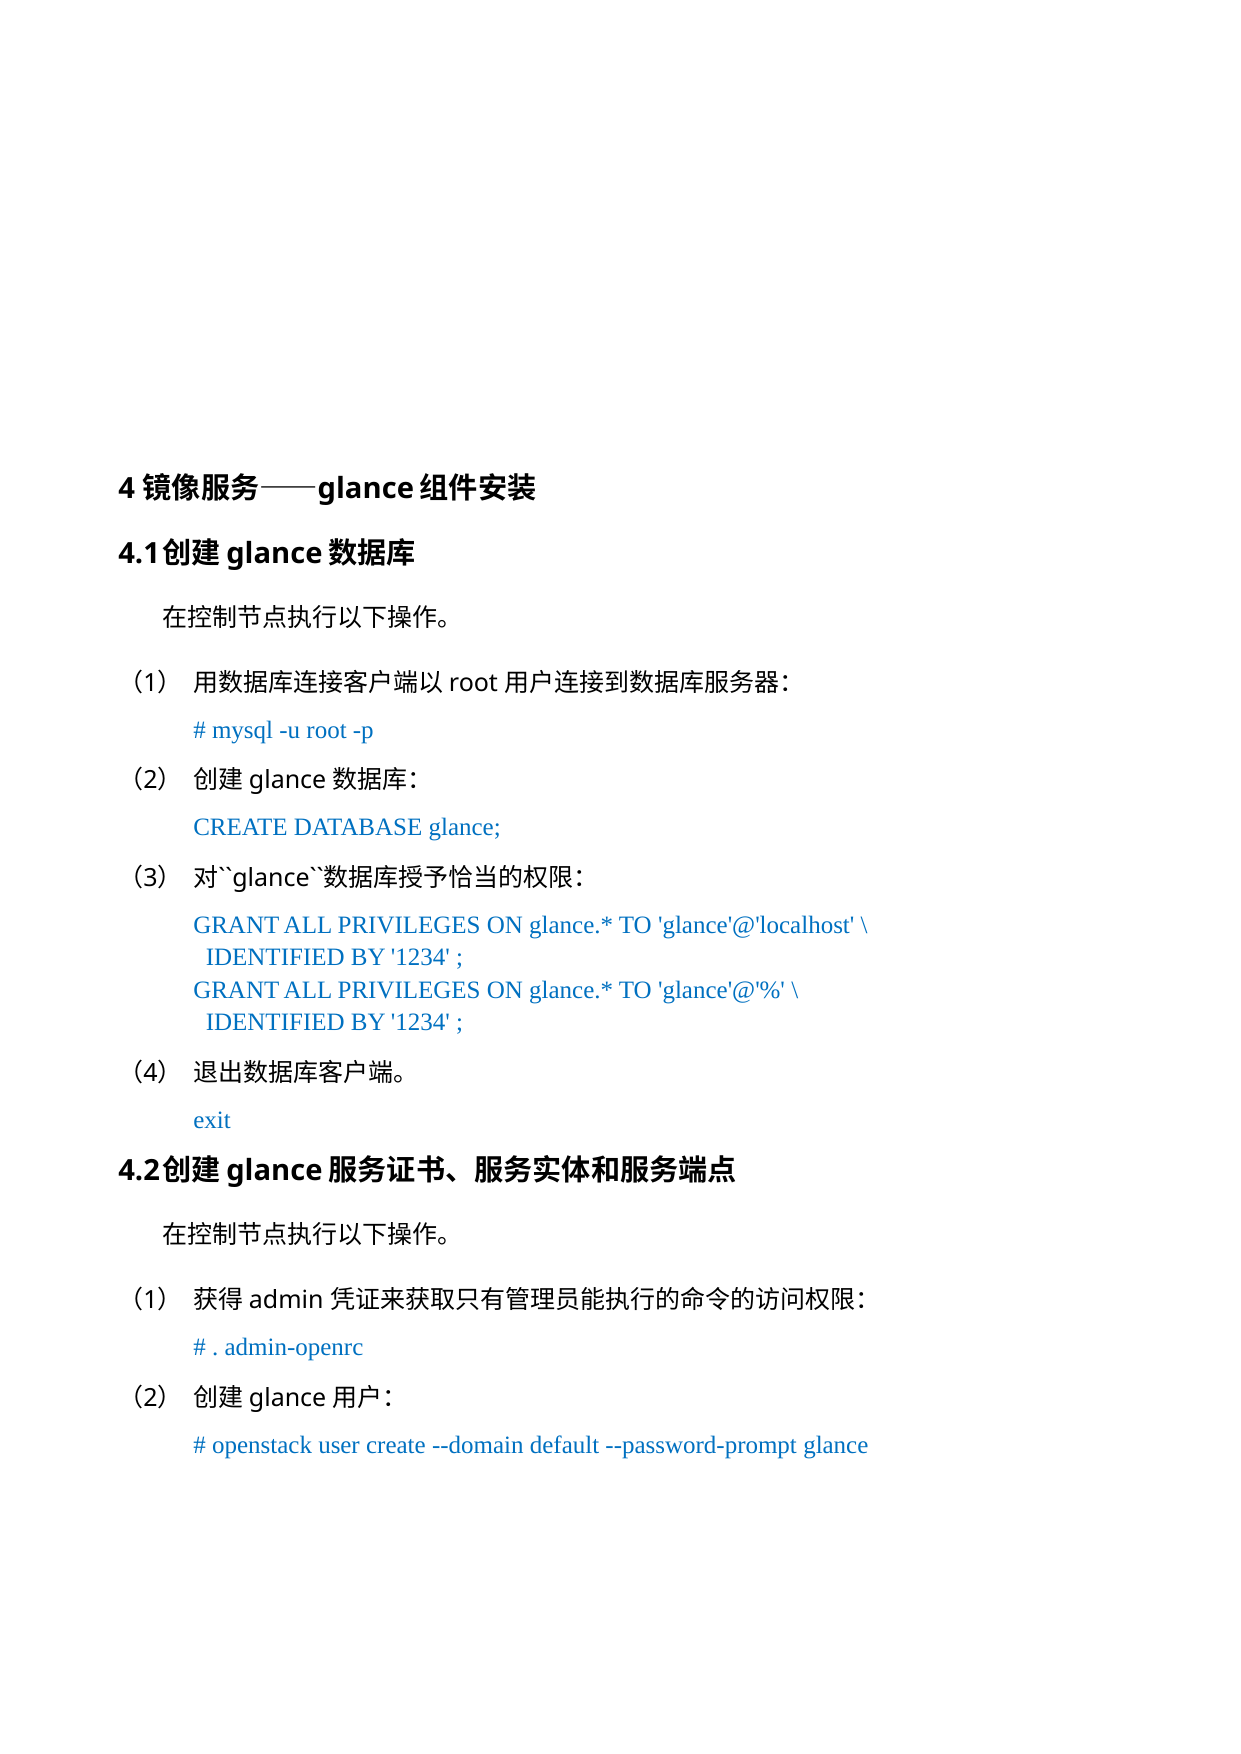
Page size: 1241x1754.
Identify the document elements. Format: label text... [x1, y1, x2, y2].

text GRANT ALL PRIVILEGES ON glance.* TO 'glance'@'localhost' \ [193, 908, 1122, 940]
text exit [193, 1103, 1122, 1135]
text 4.1 创建glance数据库 [118, 518, 1122, 583]
list 用数据库连接客户端以 root 用户连接到数据库服务器： [118, 648, 1122, 713]
list 创建 glance 数据库： [118, 745, 1122, 810]
list 退出数据库客户端。 [118, 1038, 1122, 1103]
text GRANT ALL PRIVILEGES ON glance.* TO 'glance'@'%' \ [193, 973, 1122, 1005]
list # openstack user create --domain default --password-prompt glance [193, 1428, 1122, 1460]
text 4.2 创建glance服务证书、服务实体和服务端点 [118, 1135, 1122, 1200]
text IDENTIFIED BY '1234' ; [193, 1005, 1122, 1038]
list # . admin-openrc [193, 1330, 1122, 1363]
text IDENTIFIED BY '1234' ; [193, 940, 1122, 973]
text 4 镜像服务——glance组件安装 [118, 453, 1122, 518]
list 获得 admin 凭证来获取只有管理员能执行的命令的访问权限： [118, 1265, 1122, 1330]
text 在控制节点执行以下操作。 [118, 583, 1122, 648]
list # mysql -u root -p [193, 713, 1122, 745]
text CREATE DATABASE glance; [193, 810, 1122, 843]
list 对``glance``数据库授予恰当的权限： [118, 843, 1122, 908]
text 在控制节点执行以下操作。 [118, 1200, 1122, 1265]
list 创建 glance 用户： [118, 1363, 1122, 1428]
